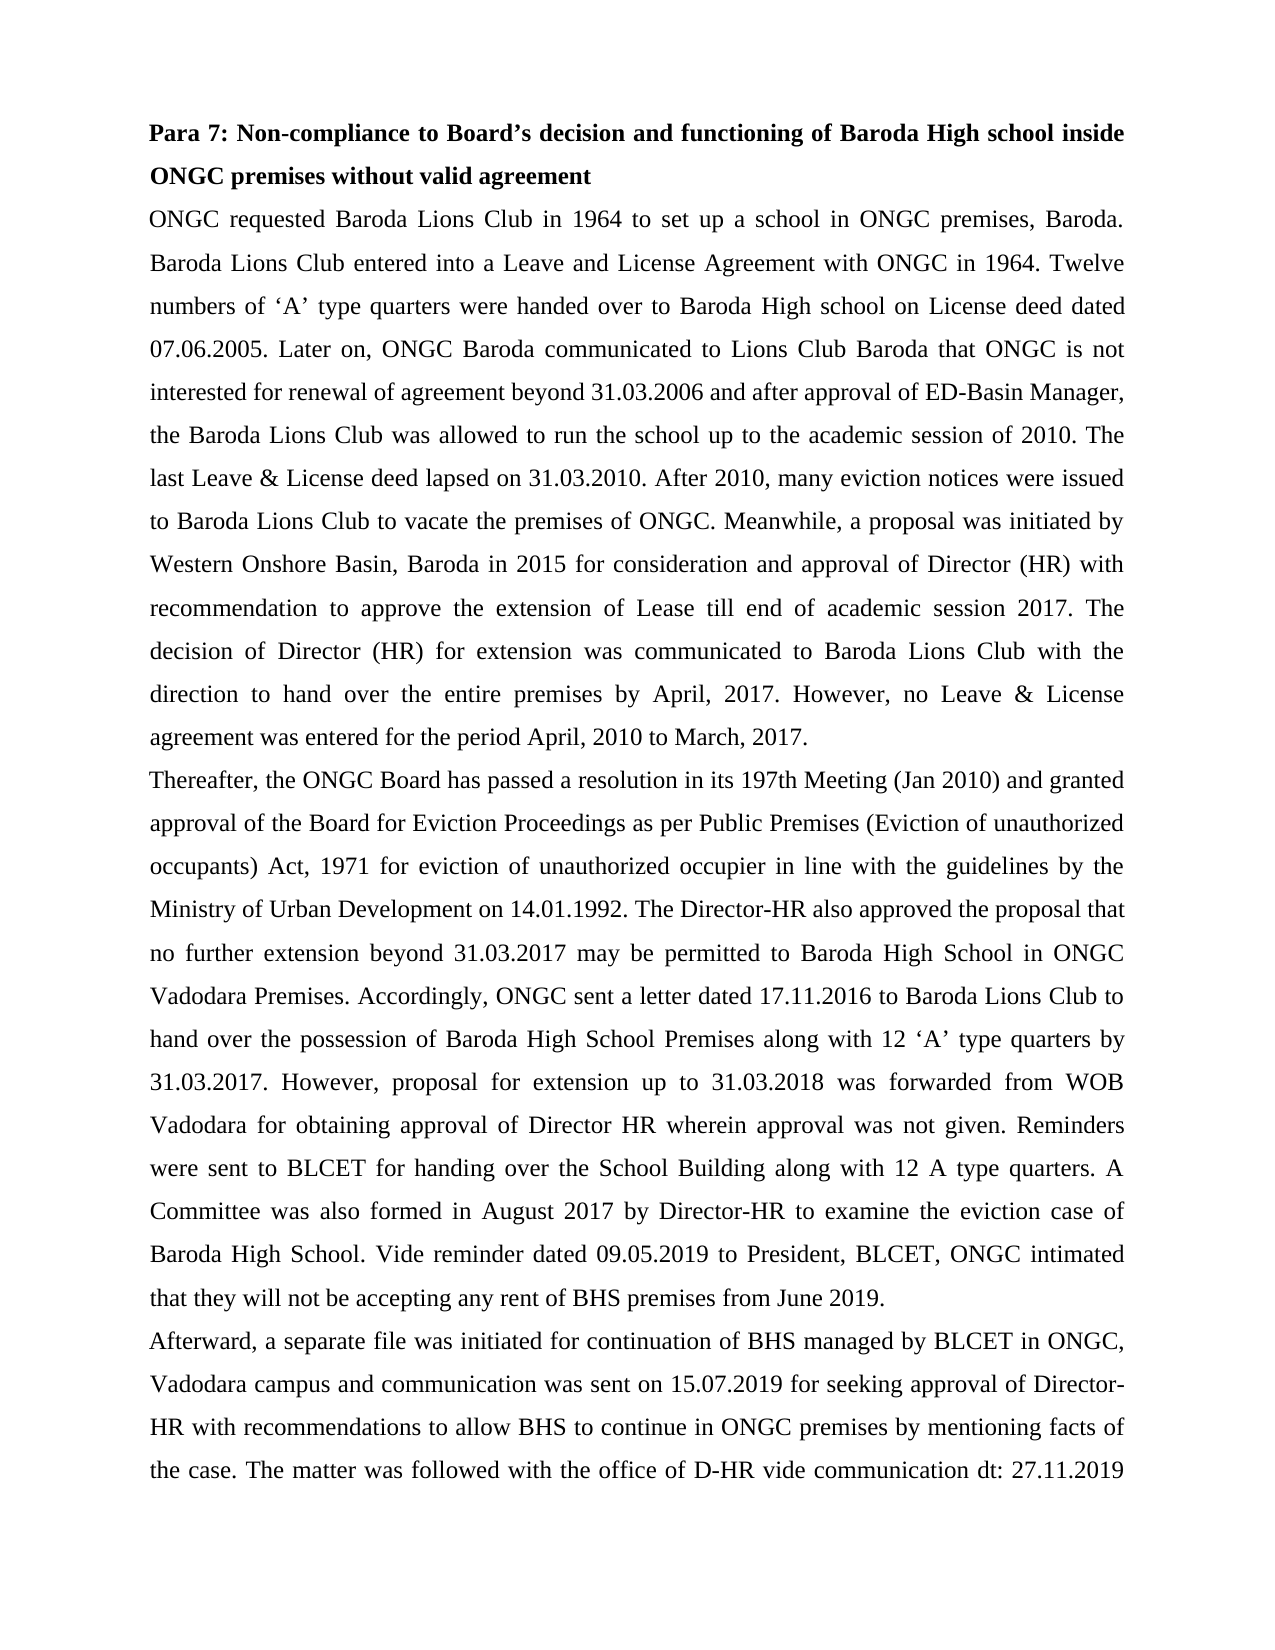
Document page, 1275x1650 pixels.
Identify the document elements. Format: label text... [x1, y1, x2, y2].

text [148, 1326, 1125, 1484]
text Thereafter, the ONGC Board has passed a resolution in its 197th Meeting (Jan 2010) and granted approval of the Board for Eviction Proceedings as per Public Premises (Eviction of unauthorized occupants) Act, 1971 for eviction of unauthorized occupier in line with the guidelines by the Ministry of Urban Development on 14.01.1992. The Director-HR also approved the proposal that no further extension beyond 31.03.2017 may be permitted to Baroda High School in ONGC Vadodara Premises. Accordingly, ONGC sent a letter dated 17.11.2016 to Baroda Lions Club to hand over the possession of Baroda High School Premises along with 12 ‘A’ type quarters by 31.03.2017. However, proposal for extension up to 31.03.2018 was forwarded from WOB Vadodara for obtaining approval of Director HR wherein approval was not given. Reminders were sent to BLCET for handing over the School Building along with 12 A type quarters. A Committee was also formed in August 2017 by Director-HR to examine the eviction case of Baroda High School. Vide reminder dated 09.05.2019 to President, BLCET, ONGC intimated that they will not be accepting any rent of BHS premises from June 2019. [148, 765, 1125, 1311]
text Para 7: Non-compliance to Board’s decision and functioning of Baroda High school inside ONGC premises without valid agreement [148, 118, 1125, 190]
text ONGC requested Baroda Lions Club in 1964 to set up a school in ONGC premises, Baroda. Baroda Lions Club entered into a Leave and License Agreement with ONGC in 1964. Twelve numbers of ‘A’ type quarters were handed over to Baroda High school on License deed dated 07.06.2005. Later on, ONGC Baroda communicated to Lions Club Baroda that ONGC is not interested for renewal of agreement beyond 31.03.2006 and after approval of ED-Basin Manager, the Baroda Lions Club was allowed to run the school up to the academic session of 2010. The last Leave & License deed lapsed on 31.03.2010. After 2010, many eviction notices were issued to Baroda Lions Club to vacate the premises of ONGC. Meanwhile, a proposal was initiated by Western Onshore Basin, Baroda in 2015 for consideration and approval of Director (HR) with recommendation to approve the extension of Lease till end of academic session 2017. The decision of Director (HR) for extension was communicated to Baroda Lions Club with the direction to hand over the entire premises by April, 2017. However, no Leave & License agreement was entered for the period April, 2010 to March, 2017. [148, 204, 1125, 751]
